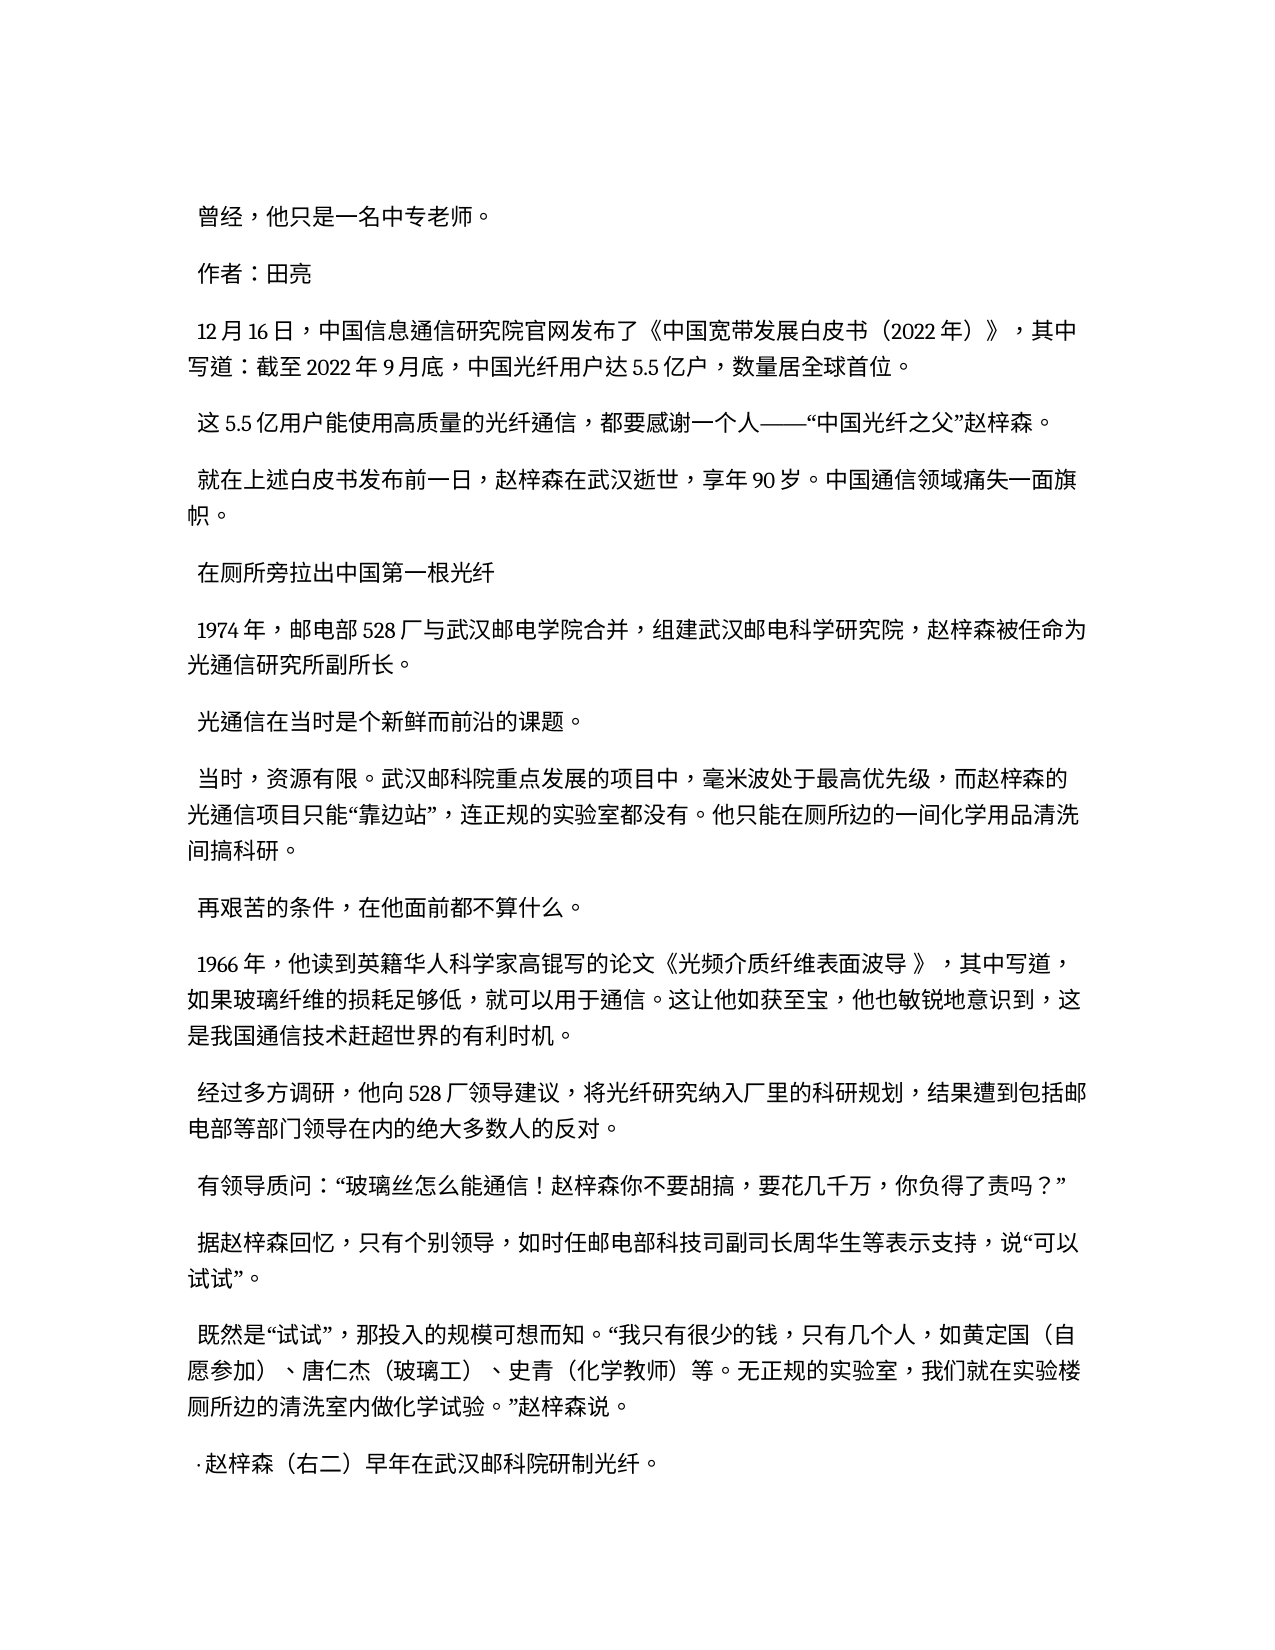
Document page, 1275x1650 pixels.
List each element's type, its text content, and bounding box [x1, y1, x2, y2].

text 有领导质问：“玻璃丝怎么能通信！赵梓森你不要胡搞，要花几千万，你负得了责吗？” [187, 1170, 1087, 1201]
text 再艰苦的条件，在他面前都不算什么。 [187, 892, 1087, 923]
text 光通信在当时是个新鲜而前沿的课题。 [187, 706, 1087, 737]
text 这5.5亿用户能使用高质量的光纤通信，都要感谢一个人——“中国光纤之父”赵梓森。 [187, 407, 1087, 438]
text 据赵梓森回忆，只有个别领导，如时任邮电部科技司副司长周华生等表示支持，说“可以试试”。 [187, 1227, 1087, 1294]
text · 赵梓森（右二）早年在武汉邮科院研制光纤。 [187, 1448, 1087, 1479]
text 1974年，邮电部528厂与武汉邮电学院合并，组建武汉邮电科学研究院，赵梓森被任命为光通信研究所副所长。 [187, 613, 1087, 681]
text 既然是“试试”，那投入的规模可想而知。“我只有很少的钱，只有几个人，如黄定国（自愿参加）、唐仁杰（玻璃工）、史青（化学教师）等。无正规的实验室，我们就在实验楼厕所边的清洗室内做化学试验。”赵梓森说。 [187, 1319, 1087, 1422]
text 就在上述白皮书发布前一日，赵梓森在武汉逝世，享年90岁。中国通信领域痛失一面旗帜。 [187, 464, 1087, 531]
text 12月16日，中国信息通信研究院官网发布了《中国宽带发展白皮书（2022年）》，其中写道：截至2022年9月底，中国光纤用户达5.5亿户，数量居全球首位。 [187, 314, 1087, 382]
text 1966年，他读到英籍华人科学家高锟写的论文《光频介质纤维表面波导 》，其中写道，如果玻璃纤维的损耗足够低，就可以用于通信。这让他如获至宝，他也敏锐地意识到，这是我国通信技术赶超世界的有利时机。 [187, 948, 1087, 1052]
text 经过多方调研，他向528厂领导建议，将光纤研究纳入厂里的科研规划，结果遭到包括邮电部等部门领导在内的绝大多数人的反对。 [187, 1077, 1087, 1144]
text 当时，资源有限。武汉邮科院重点发展的项目中，毫米波处于最高优先级，而赵梓森的光通信项目只能“靠边站”，连正规的实验室都没有。他只能在厕所边的一间化学用品清洗间搞科研。 [187, 763, 1087, 866]
text 在厕所旁拉出中国第一根光纤 [187, 557, 1087, 588]
text 作者：田亮 [187, 258, 1087, 289]
text 曾经，他只是一名中专老师。 [187, 201, 1087, 232]
